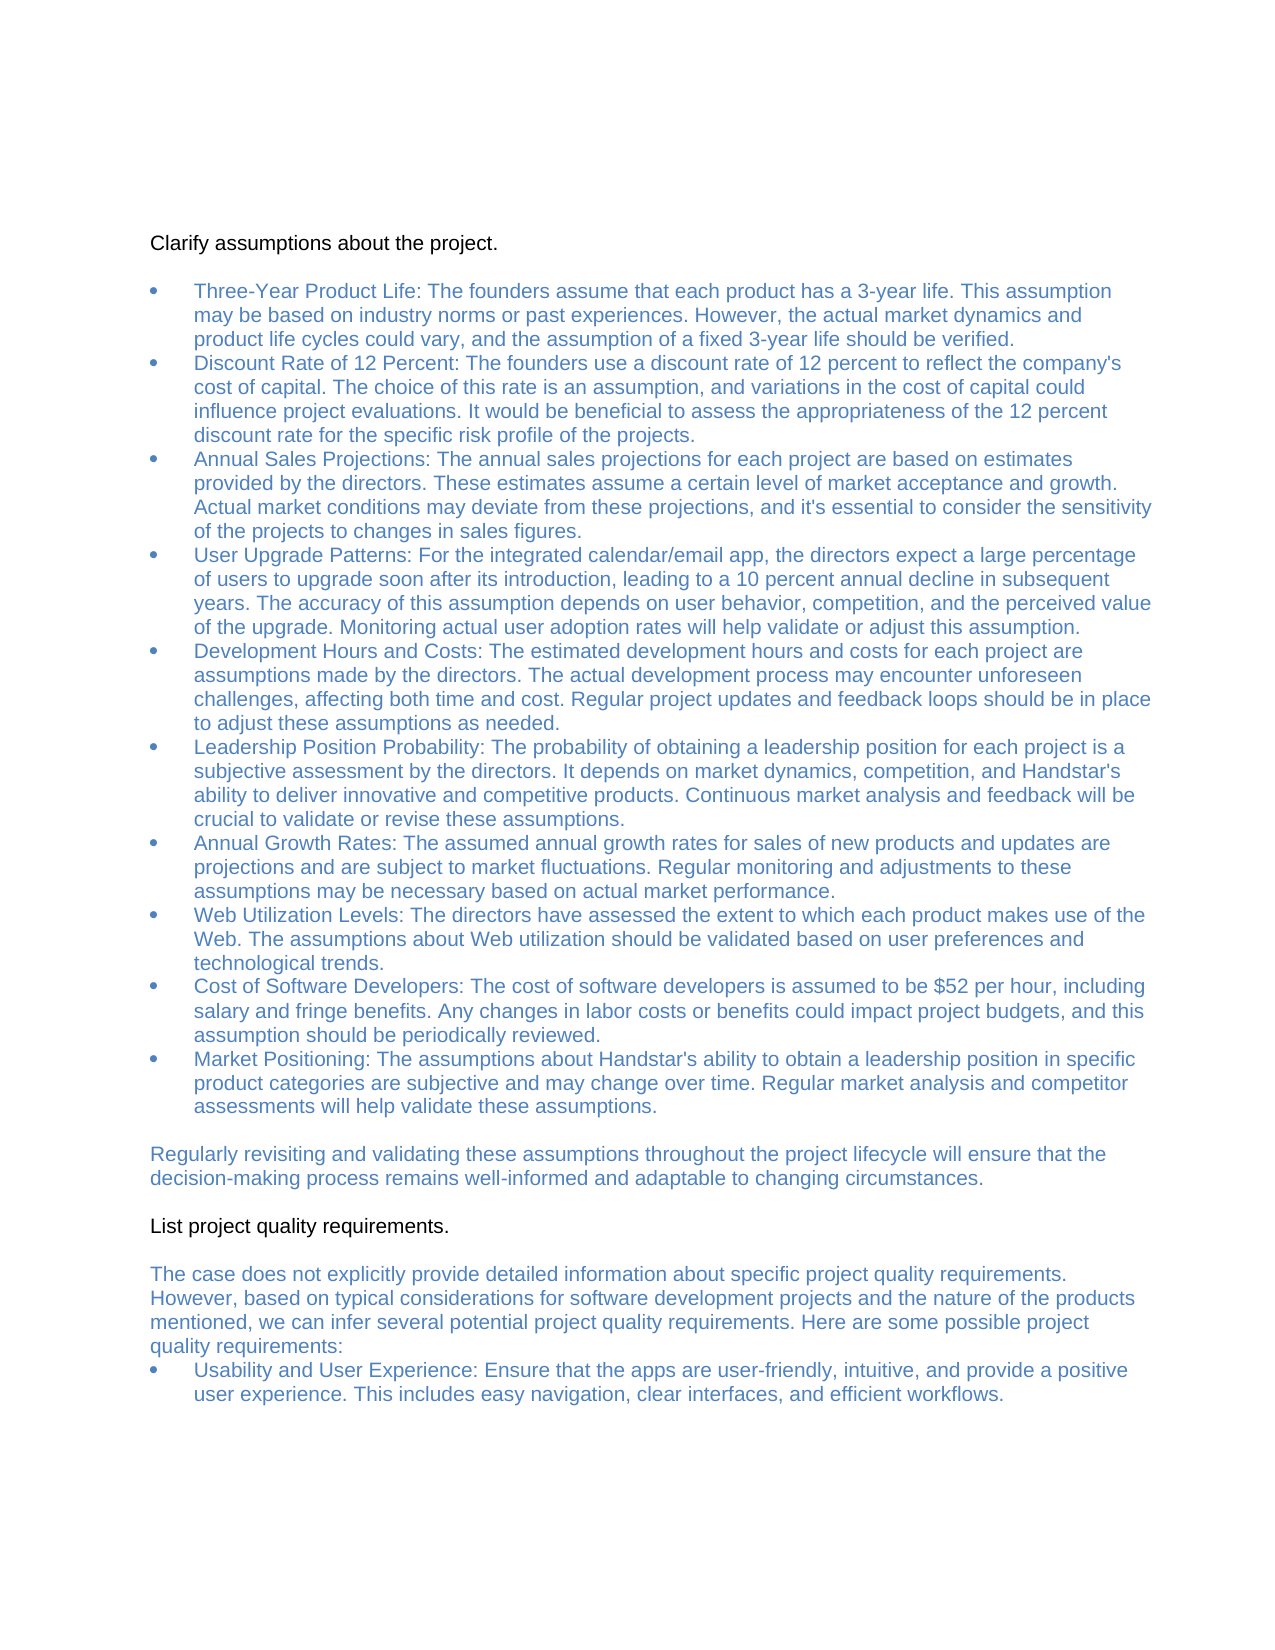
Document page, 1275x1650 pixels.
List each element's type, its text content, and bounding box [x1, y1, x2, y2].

list Annual Growth Rates: The assumed annual growth rates for sales of new products and updates are projections and are subject to market fluctuations. Regular monitoring and adjustments to these assumptions may be necessary based on actual market performance. [150, 830, 1153, 902]
list Leadership Position Probability: The probability of obtaining a leadership position for each project is a subjective assessment by the directors. It depends on market dynamics, competition, and Handstar's ability to deliver innovative and competitive products. Continuous market analysis and feedback will be crucial to validate or revise these assumptions. [150, 734, 1153, 830]
list Market Positioning: The assumptions about Handstar's ability to obtain a leadership position in specific product categories are subjective and may change over time. Regular market analysis and competitor assessments will help validate these assumptions. [150, 1046, 1153, 1118]
text Clarify assumptions about the project. [150, 231, 1153, 255]
text The case does not explicitly provide detailed information about specific project quality requirements. However, based on typical considerations for software development projects and the nature of the products mentioned, we can infer several potential project quality requirements. Here are some possible project quality requirements: [150, 1262, 1153, 1358]
list Discount Rate of 12 Percent: The founders use a discount rate of 12 percent to reflect the company's cost of capital. The choice of this rate is an assumption, and variations in the cost of capital could influence project evaluations. It would be beneficial to assess the appropriateness of the 12 percent discount rate for the specific risk profile of the projects. [150, 351, 1153, 447]
list Usability and User Experience: Ensure that the apps are user-friendly, intuitive, and provide a positive user experience. This includes easy navigation, clear interfaces, and efficient workflows. [150, 1358, 1153, 1406]
list Three-Year Product Life: The founders assume that each product has a 3-year life. This assumption may be based on industry norms or past experiences. However, the actual market dynamics and product life cycles could vary, and the assumption of a fixed 3-year life should be verified. [150, 279, 1153, 351]
list Cost of Software Developers: The cost of software developers is assumed to be $52 per hour, including salary and fringe benefits. Any changes in labor costs or benefits could impact project budgets, and this assumption should be periodically reviewed. [150, 974, 1153, 1046]
list Development Hours and Costs: The estimated development hours and costs for each project are assumptions made by the directors. The actual development process may encounter unforeseen challenges, affecting both time and cost. Regular project updates and feedback loops should be in place to adjust these assumptions as needed. [150, 638, 1153, 734]
list User Upgrade Patterns: For the integrated calendar/email app, the directors expect a large percentage of users to upgrade soon after its introduction, leading to a 10 percent annual decline in subsequent years. The accuracy of this assumption depends on user behavior, competition, and the perceived value of the upgrade. Monitoring actual user adoption rates will help validate or adjust this assumption. [150, 543, 1153, 638]
text Regularly revisiting and validating these assumptions throughout the project lifecycle will ensure that the decision-making process remains well-informed and adaptable to changing circumstances. [150, 1142, 1153, 1190]
list Annual Sales Projections: The annual sales projections for each project are based on estimates provided by the directors. These estimates assume a certain level of market acceptance and growth. Actual market conditions may deviate from these projections, and it's essential to consider the sensitivity of the projects to changes in sales figures. [150, 447, 1153, 543]
text List project quality requirements. [150, 1214, 1153, 1238]
list Web Utilization Levels: The directors have assessed the extent to which each product makes use of the Web. The assumptions about Web utilization should be validated based on user preferences and technological trends. [150, 902, 1153, 974]
